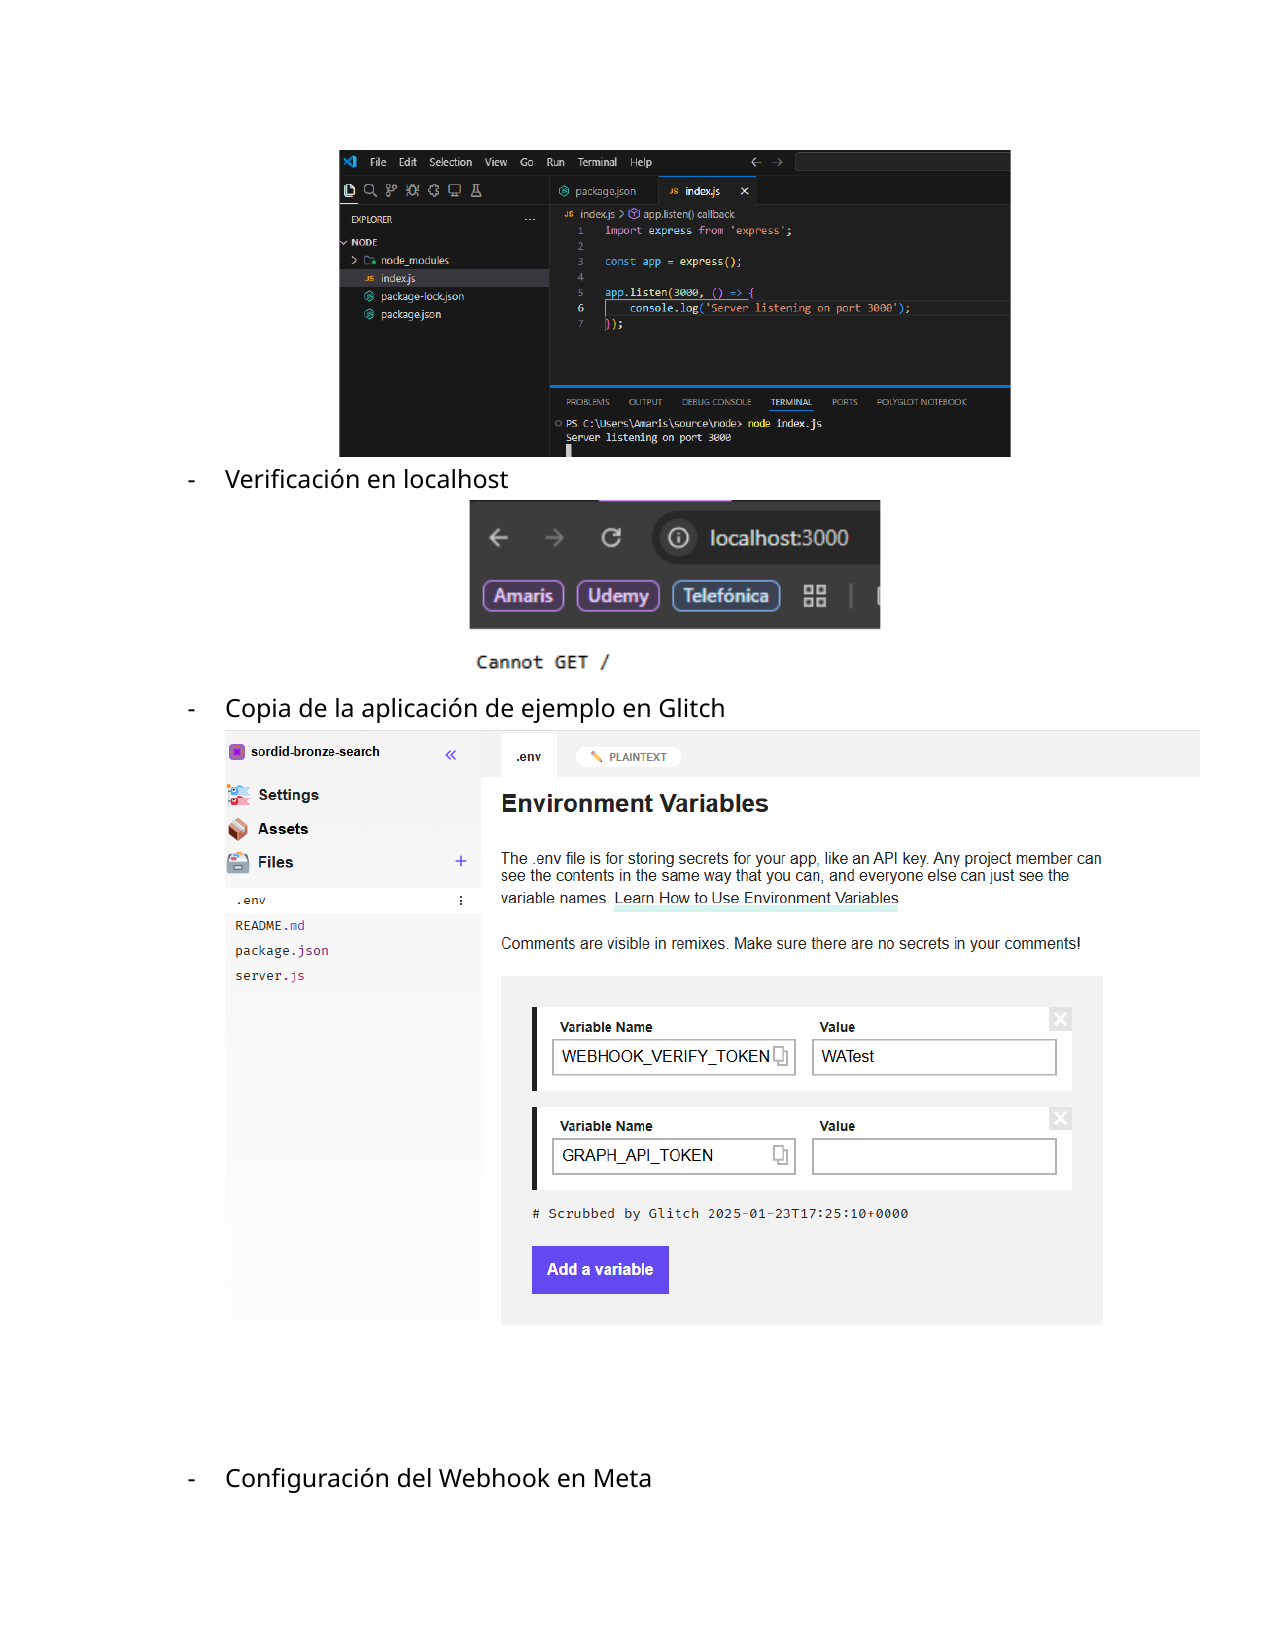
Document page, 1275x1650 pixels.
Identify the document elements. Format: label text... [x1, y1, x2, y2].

picture [339, 150, 1011, 457]
picture [225, 729, 1200, 1456]
list Verificación en localhost [187, 462, 1125, 496]
list Configuración del Webhook en Meta [187, 1461, 1125, 1495]
picture [469, 500, 881, 686]
list Copia de la aplicación de ejemplo en Glitch [187, 690, 1125, 724]
